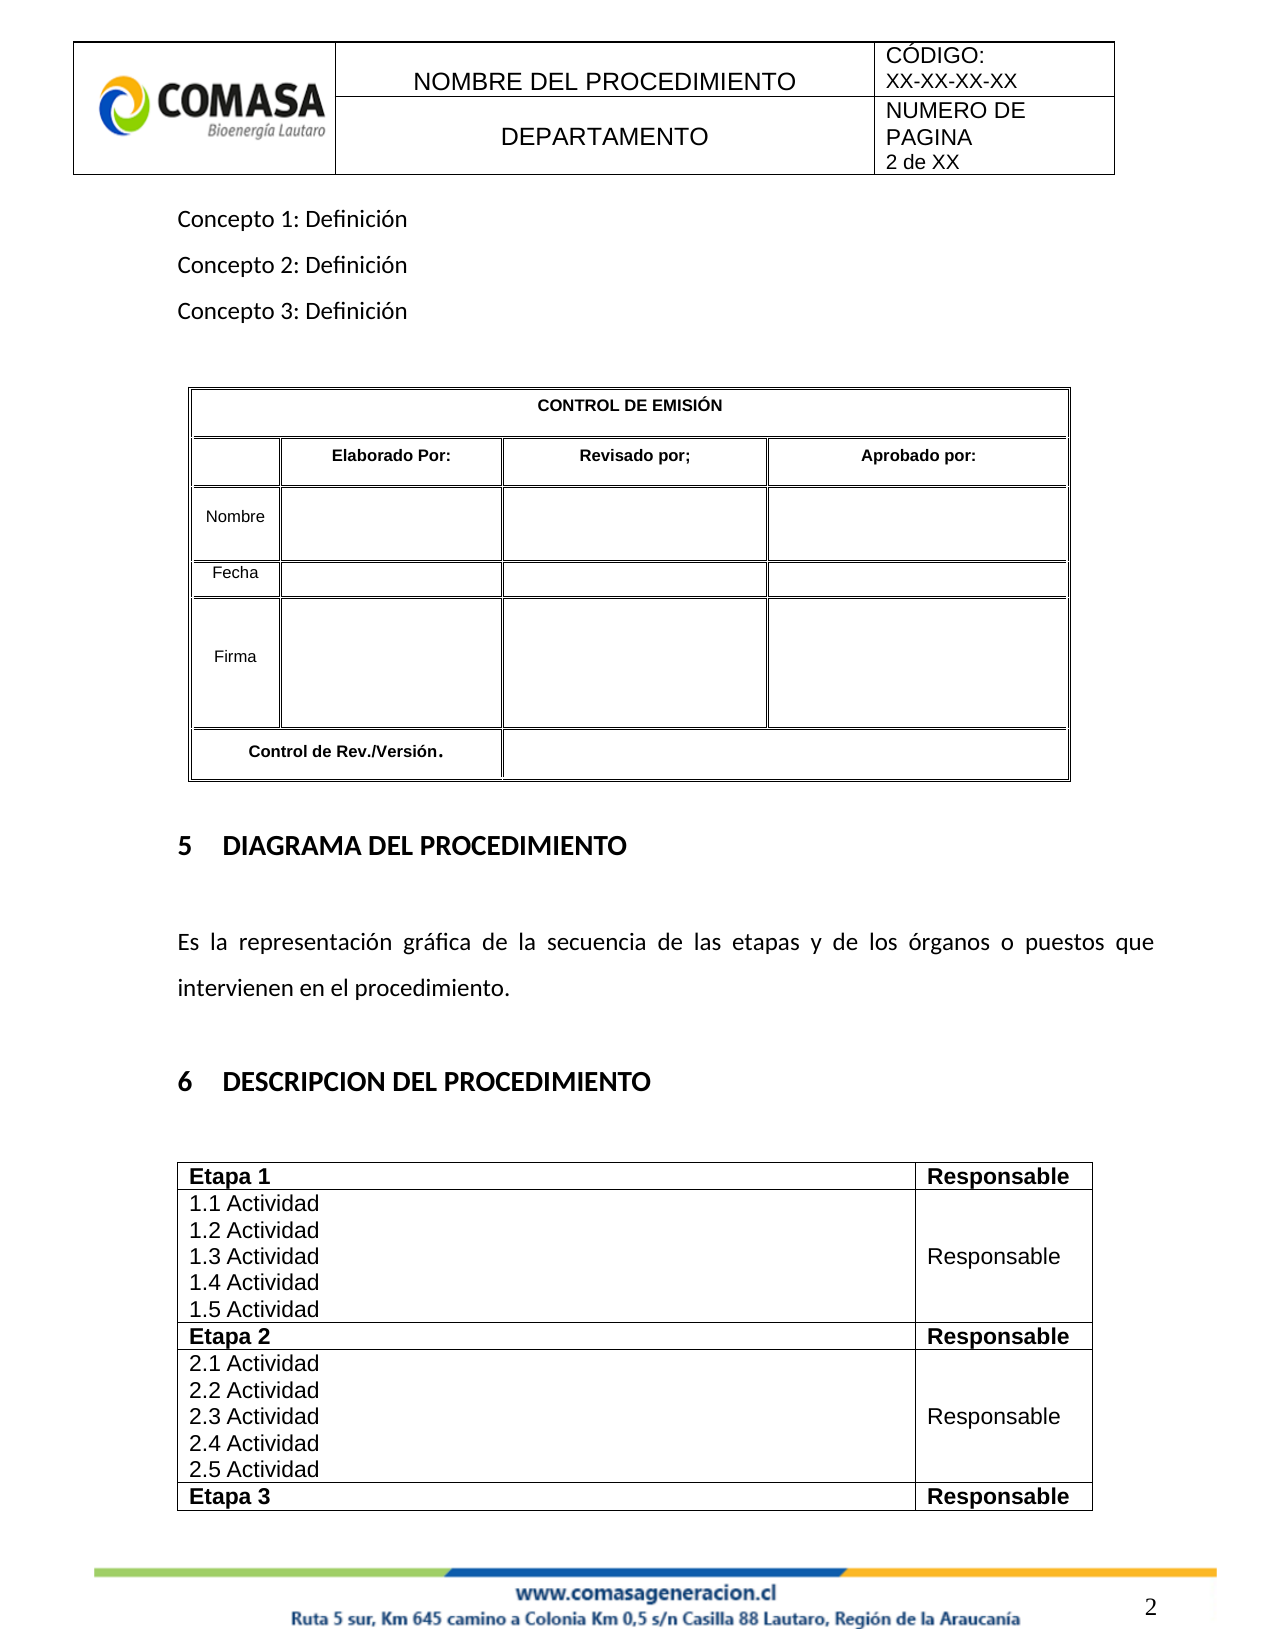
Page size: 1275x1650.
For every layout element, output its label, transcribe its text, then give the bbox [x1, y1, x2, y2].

table_cell Responsable [916, 1350, 1092, 1482]
table_header Responsable [916, 1163, 1092, 1189]
table_cell Responsable [916, 1190, 1092, 1322]
table_cell Responsable [916, 1323, 1092, 1349]
list Concepto 2: Definición [177, 249, 1157, 280]
table_cell Actividad Actividad Actividad Actividad Actividad [178, 1190, 915, 1322]
picture [92, 72, 328, 146]
list Es la representación gráfica de la secuencia de las etapas y de los órganos o puestos que intervienen en el procedimiento. [177, 926, 1157, 1002]
table_cell Elaborado Por: [282, 439, 501, 485]
table_cell [769, 560, 1068, 596]
table_cell Actividad Actividad Actividad Actividad Actividad [178, 1350, 915, 1482]
list Concepto 1: Definición [177, 204, 1157, 234]
subtitle DIAGRAMA DEL PROCEDIMIENTO [177, 827, 1157, 863]
table_cell Firma [190, 596, 281, 727]
table_header CONTROL DE EMISIÓN [192, 390, 1068, 436]
table_cell [502, 727, 1070, 779]
table_cell Etapa 2 [178, 1323, 915, 1349]
picture [92, 1566, 1218, 1629]
table_header Etapa 1 [178, 1163, 915, 1189]
table_cell Fecha [192, 560, 279, 596]
table_cell Etapa 3 [178, 1483, 915, 1509]
table_cell [504, 563, 766, 596]
table_cell [192, 436, 279, 485]
table_cell [768, 485, 1070, 560]
table_cell Revisado por; [504, 439, 766, 485]
table_cell Responsable [916, 1483, 1092, 1509]
table_cell Nombre [190, 485, 281, 560]
table_cell Aprobado por: [769, 436, 1068, 485]
table_cell [282, 563, 501, 596]
subtitle DESCRIPCION DEL PROCEDIMIENTO [177, 1063, 1157, 1099]
table_cell [504, 599, 766, 727]
table_cell [768, 596, 1070, 727]
table_cell [282, 488, 501, 560]
table_cell [504, 488, 766, 560]
table_cell Control de Rev./Versión. [190, 727, 502, 779]
list Concepto 3: Definición [177, 295, 1157, 326]
table_cell [282, 599, 501, 727]
